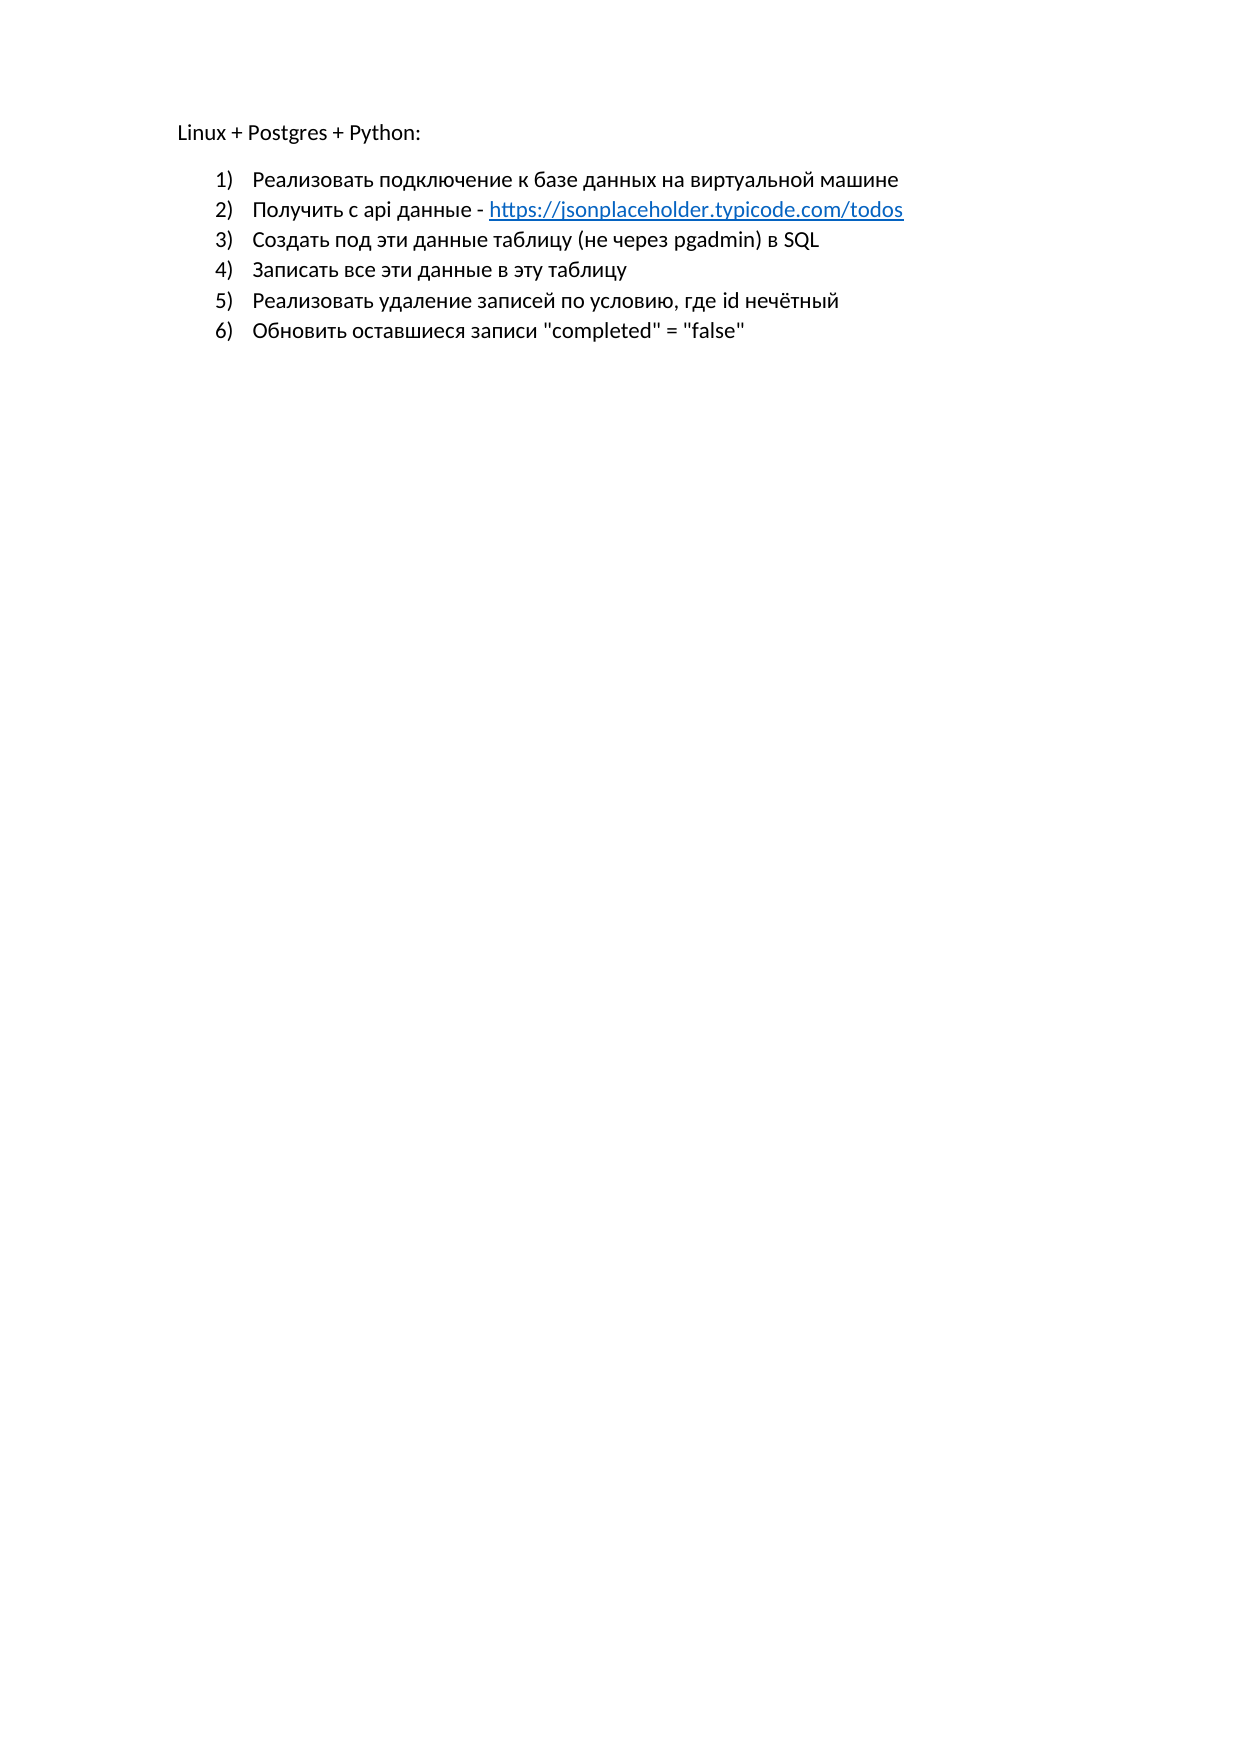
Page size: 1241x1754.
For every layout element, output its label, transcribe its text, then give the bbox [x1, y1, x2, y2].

text Linux + Postgres + Python: [177, 118, 1152, 146]
list Получить с api данные - https://jsonplaceholder.typicode.com/todos [215, 195, 1152, 223]
list Записать все эти данные в эту таблицу [215, 256, 1152, 284]
list Обновить оставшиеся записи "completed" = "false" [215, 316, 1152, 344]
list Реализовать удаление записей по условию, где id нечётный [215, 286, 1152, 314]
list Реализовать подключение к базе данных на виртуальной машине [215, 165, 1152, 193]
list Создать под эти данные таблицу (не через pgadmin) в SQL [215, 225, 1152, 253]
